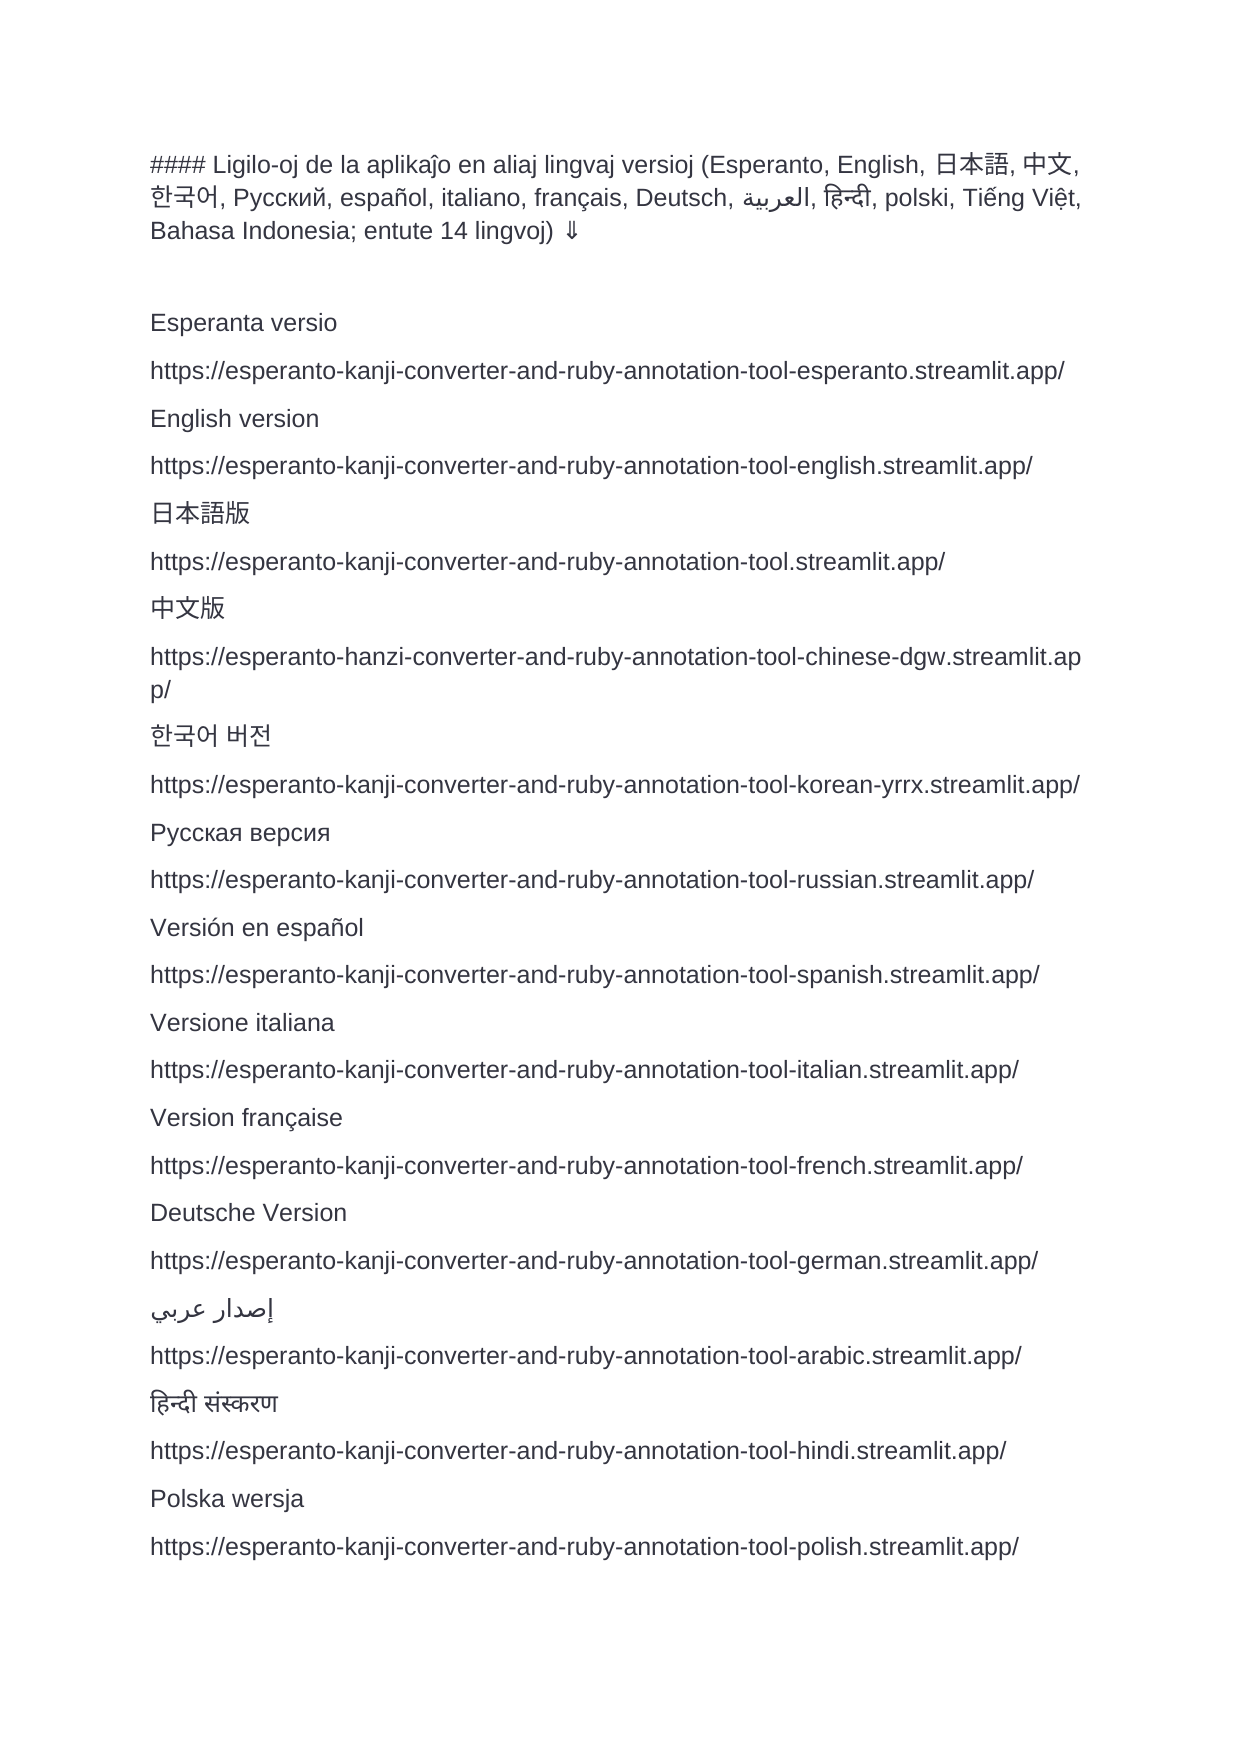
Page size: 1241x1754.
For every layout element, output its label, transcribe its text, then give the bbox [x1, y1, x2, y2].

text https://esperanto-kanji-converter-and-ruby-annotation-tool-spanish.streamlit.app/ [150, 960, 1090, 989]
text https://esperanto-kanji-converter-and-ruby-annotation-tool-polish.streamlit.app/ [150, 1532, 1090, 1560]
text https://esperanto-kanji-converter-and-ruby-annotation-tool-english.streamlit.app/ [150, 451, 1090, 480]
text https://esperanto-kanji-converter-and-ruby-annotation-tool-esperanto.streamlit.app/ [150, 356, 1090, 385]
text #### Ligilo-oj de la aplikaĵo en aliaj lingvaj versioj (Esperanto, English, 日本語, 中文, 한국어, Русский, español, italiano, français, Deutsch, العربية, हिन्दी, polski, Tiếng Việt, Bahasa Indonesia; entute 14 lingvoj) ⇓ [150, 150, 1090, 245]
text English version [150, 404, 1090, 432]
text https://esperanto-kanji-converter-and-ruby-annotation-tool-german.streamlit.app/ [150, 1246, 1090, 1275]
text 中文版 [150, 594, 1090, 623]
text https://esperanto-kanji-converter-and-ruby-annotation-tool-russian.streamlit.app/ [150, 865, 1090, 894]
text Versión en español [150, 913, 1090, 941]
text 한국어 버전 [150, 722, 1090, 751]
text إصدار عربي [150, 1293, 1090, 1322]
text हिन्दी संस्करण [150, 1389, 1090, 1417]
text https://esperanto-kanji-converter-and-ruby-annotation-tool.streamlit.app/ [150, 546, 1090, 575]
text Deutsche Version [150, 1198, 1090, 1227]
text https://esperanto-kanji-converter-and-ruby-annotation-tool-arabic.streamlit.app/ [150, 1341, 1090, 1370]
text https://esperanto-kanji-converter-and-ruby-annotation-tool-korean-yrrx.streamlit.app/ [150, 770, 1090, 799]
text https://esperanto-kanji-converter-and-ruby-annotation-tool-french.streamlit.app/ [150, 1151, 1090, 1179]
text Esperanta versio [150, 308, 1090, 337]
text Polska wersja [150, 1484, 1090, 1513]
text Versione italiana [150, 1008, 1090, 1037]
text 日本語版 [150, 499, 1090, 528]
text Русская версия [150, 817, 1090, 846]
text https://esperanto-kanji-converter-and-ruby-annotation-tool-italian.streamlit.app/ [150, 1056, 1090, 1084]
text Version française [150, 1103, 1090, 1132]
text https://esperanto-kanji-converter-and-ruby-annotation-tool-hindi.streamlit.app/ [150, 1436, 1090, 1465]
text https://esperanto-hanzi-converter-and-ruby-annotation-tool-chinese-dgw.streamlit.app/ [150, 642, 1090, 703]
